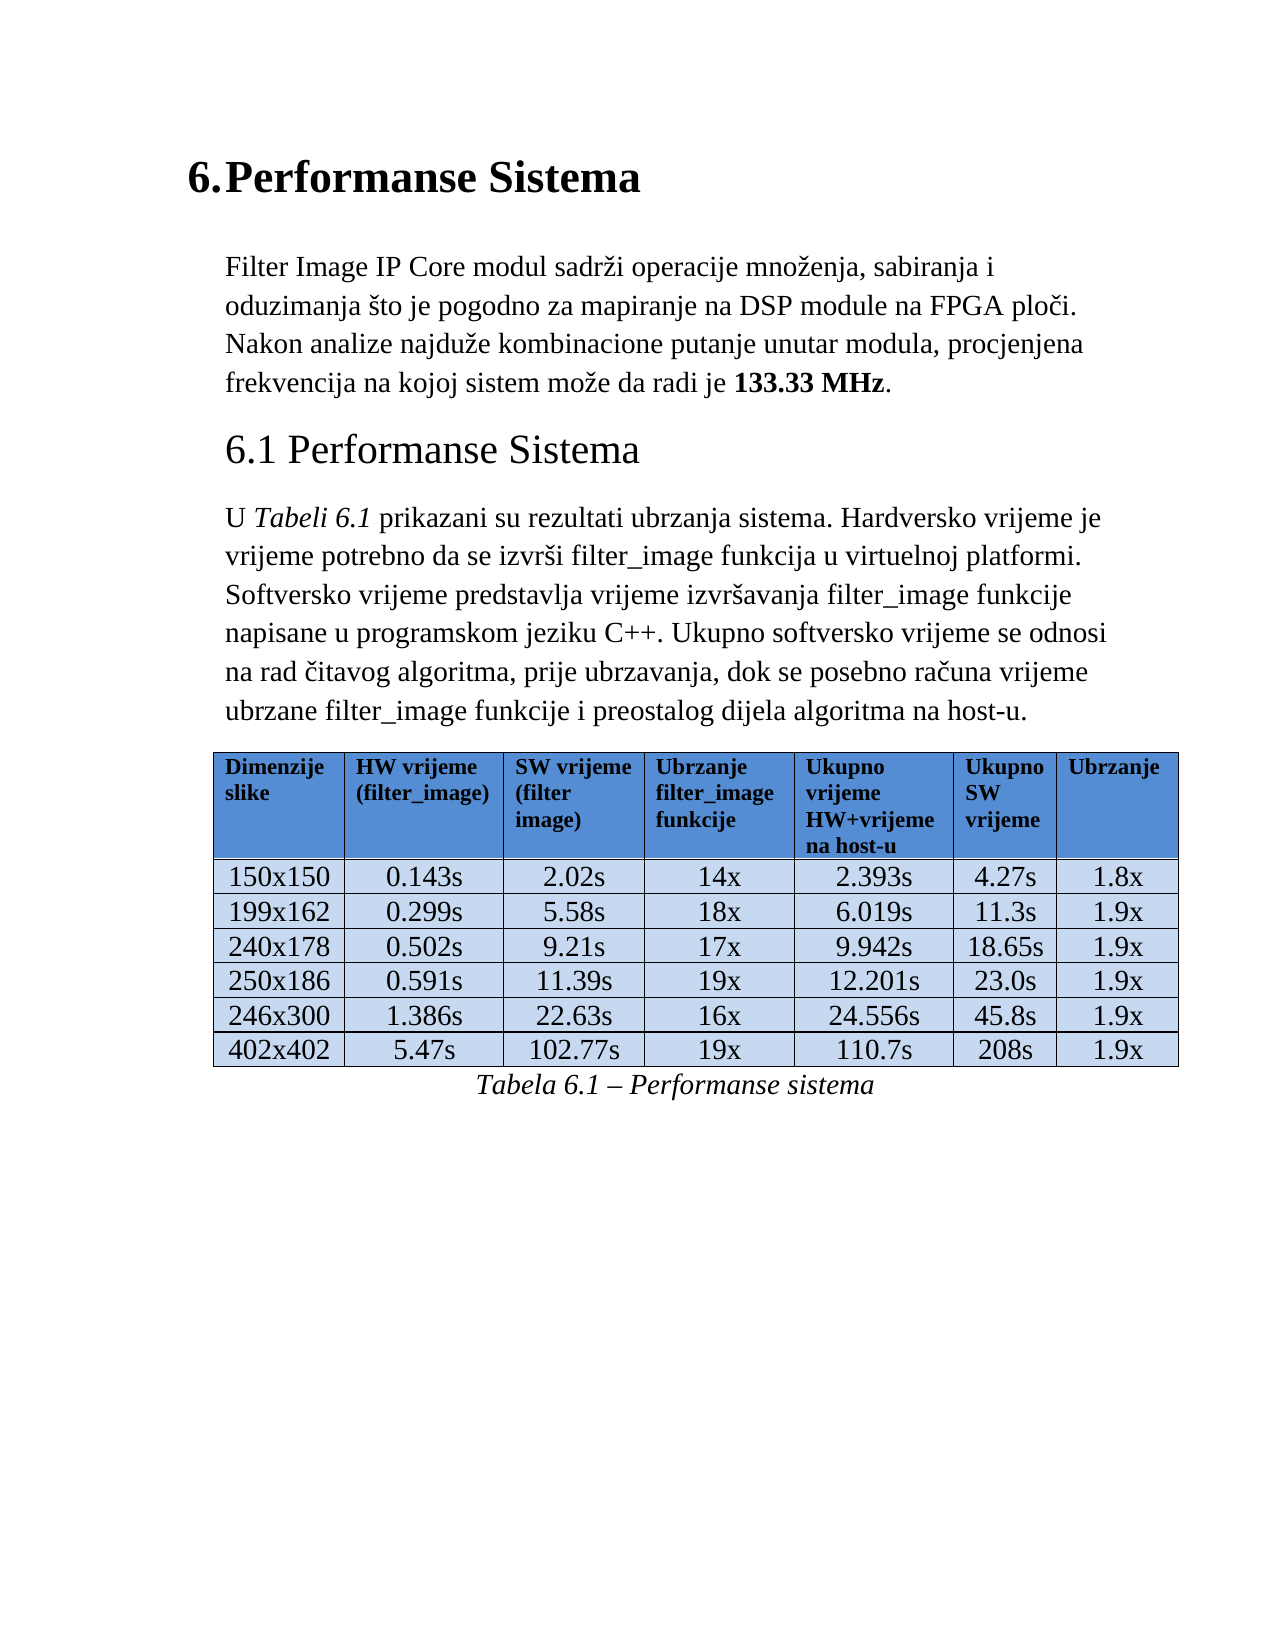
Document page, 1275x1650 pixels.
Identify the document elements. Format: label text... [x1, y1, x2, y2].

table_cell 12.201s [795, 963, 953, 997]
table_cell 246x300 [214, 998, 344, 1031]
table_cell 0.143s [345, 860, 503, 893]
text 6.1 Performanse Sistema [225, 424, 1125, 472]
table_cell 1.8x [1057, 860, 1178, 893]
table_cell 22.63s [504, 998, 644, 1031]
table_cell 16x [645, 998, 794, 1031]
table_cell 18x [645, 894, 794, 928]
text U Tabeli 6.1 prikazani su rezultati ubrzanja sistema. Hardversko vrijeme je vrijeme potrebno da se izvrši filter_image funkcija u virtuelnoj platformi. Softversko vrijeme predstavlja vrijeme izvršavanja filter_image funkcije napisane u programskom jeziku C++. Ukupno softversko vrijeme se odnosi na rad čitavog algoritma, prije ubrzavanja, dok se posebno računa vrijeme ubrzane filter_image funkcije i preostalog dijela algoritma na host-u. [225, 500, 1125, 726]
table_cell 14x [645, 860, 794, 893]
table_header SW vrijeme (filter image) [504, 753, 644, 858]
text Tabela 6.1 – Performanse sistema [225, 1067, 1125, 1101]
table_cell 0.591s [345, 963, 503, 997]
table_cell 11.3s [954, 894, 1056, 928]
table_cell 9.21s [504, 929, 644, 962]
table_cell 240x178 [214, 929, 344, 962]
table_cell 24.556s [795, 998, 953, 1031]
table_cell 19x [645, 1033, 794, 1066]
table_cell 102.77s [504, 1033, 644, 1066]
table_header Dimenzije slike [214, 753, 344, 858]
table_cell 2.02s [504, 860, 644, 893]
table_cell 110.7s [795, 1033, 953, 1066]
table_cell 250x186 [214, 963, 344, 997]
table_cell 1.9x [1057, 998, 1178, 1031]
table_cell 402x402 [214, 1033, 344, 1066]
table_cell 19x [645, 963, 794, 997]
table_cell 1.9x [1057, 1033, 1178, 1066]
table_header HW vrijeme (filter_image) [345, 753, 503, 858]
table_header Ubrzanje [1057, 753, 1178, 858]
table_cell 5.47s [345, 1033, 503, 1066]
table_cell 1.9x [1057, 929, 1178, 962]
table_cell 0.502s [345, 929, 503, 962]
table_cell 199x162 [214, 894, 344, 928]
table_header Ukupno vrijeme HW+vrijeme na host-u [795, 753, 953, 858]
table_cell 208s [954, 1033, 1056, 1066]
table_cell 150x150 [214, 860, 344, 893]
table_header Ukupno SW vrijeme [954, 753, 1056, 858]
table_cell 6.019s [795, 894, 953, 928]
table_cell 0.299s [345, 894, 503, 928]
table_cell 45.8s [954, 998, 1056, 1031]
list Performanse Sistema [187, 150, 1125, 203]
table_cell 1.9x [1057, 894, 1178, 928]
table_cell 2.393s [795, 860, 953, 893]
table_cell 4.27s [954, 860, 1056, 893]
table_cell 23.0s [954, 963, 1056, 997]
table_cell 1.386s [345, 998, 503, 1031]
table_cell 9.942s [795, 929, 953, 962]
table_header Ubrzanje filter_image funkcije [645, 753, 794, 858]
table_cell 11.39s [504, 963, 644, 997]
table_cell 5.58s [504, 894, 644, 928]
table_cell 17x [645, 929, 794, 962]
table_cell 1.9x [1057, 963, 1178, 997]
text Filter Image IP Core modul sadrži operacije množenja, sabiranja i oduzimanja što je pogodno za mapiranje na DSP module na FPGA ploči. Nakon analize najduže kombinacione putanje unutar modula, procjenjena frekvencija na kojoj sistem može da radi je 133.33 MHz. [225, 249, 1125, 398]
table_cell 18.65s [954, 929, 1056, 962]
